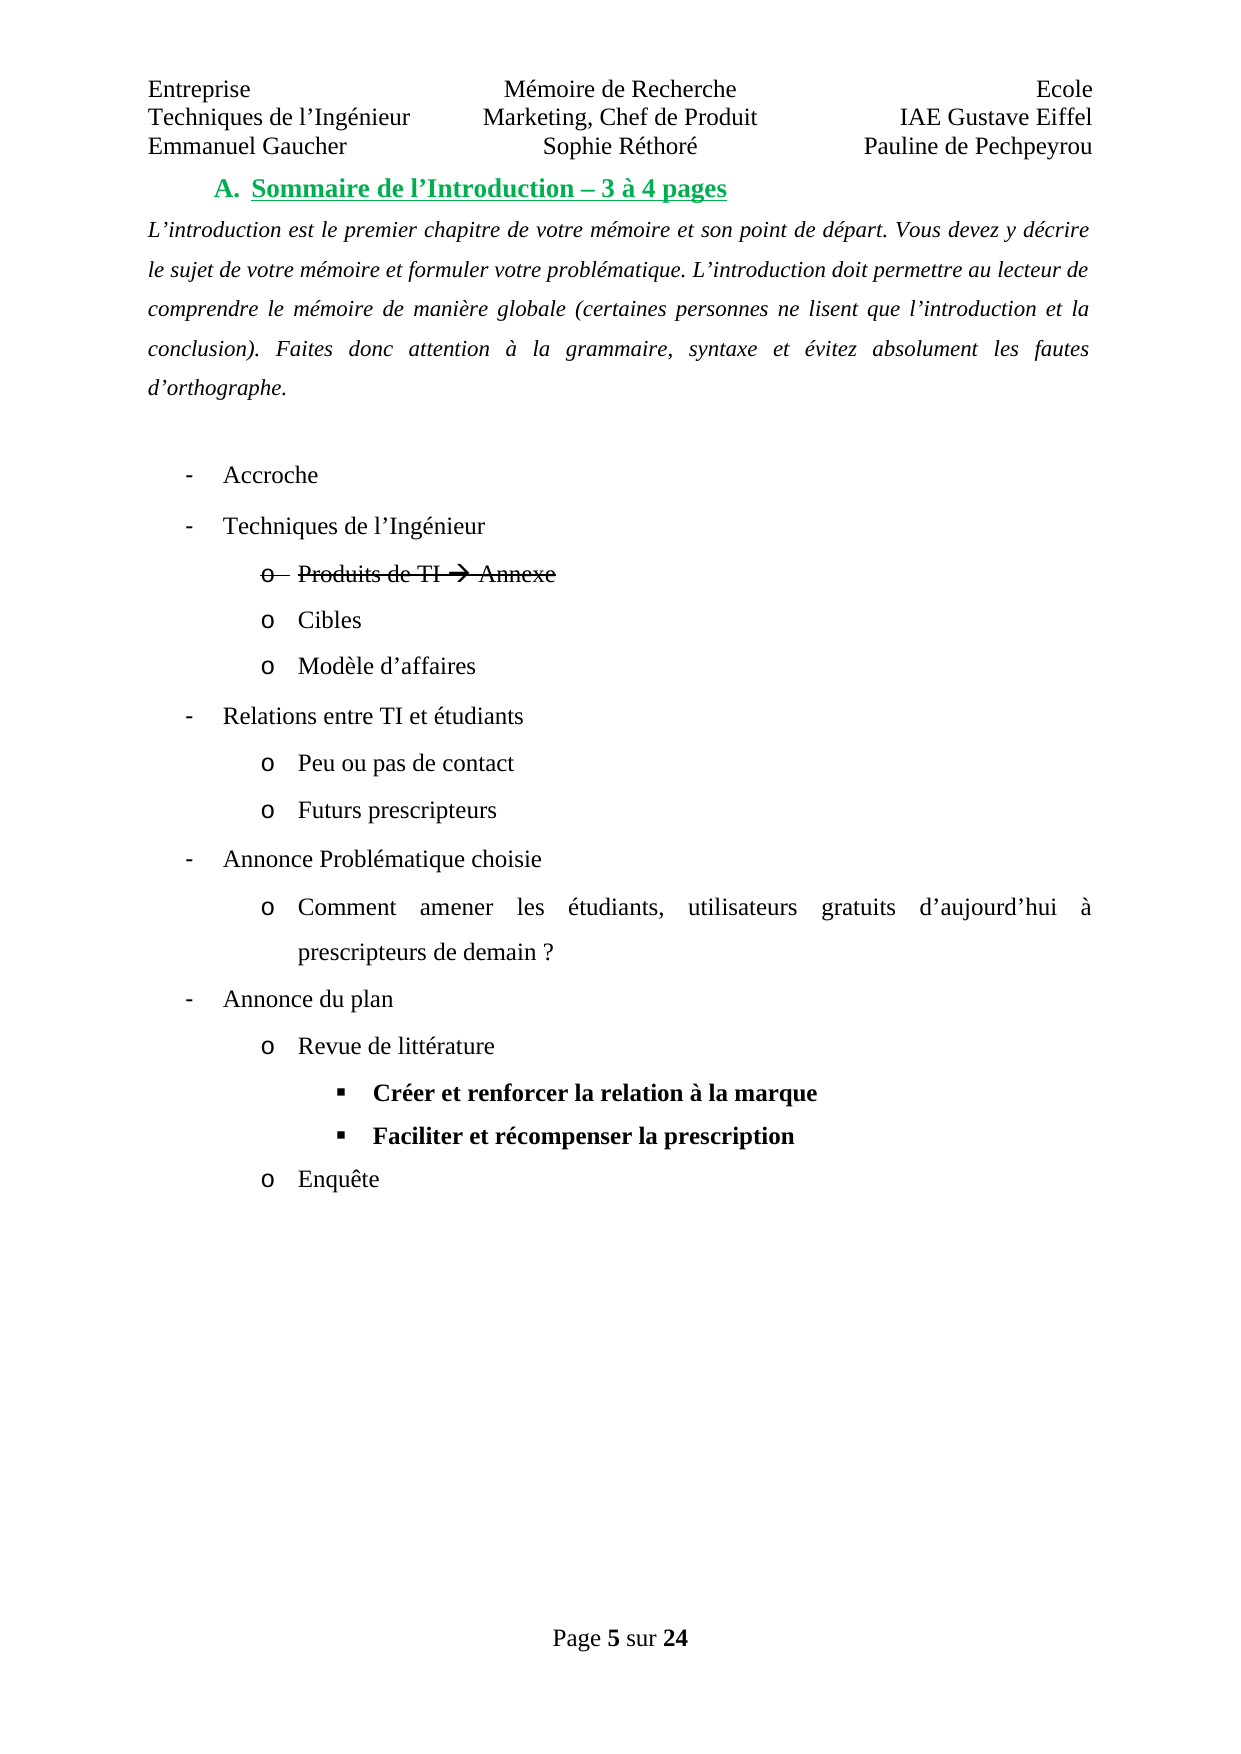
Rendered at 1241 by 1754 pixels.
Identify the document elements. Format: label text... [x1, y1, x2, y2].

list Cibles [260, 605, 1093, 636]
list Peu ou pas de contact [260, 748, 1093, 779]
list Annonce du plan [185, 980, 1093, 1014]
list Revue de littérature [260, 1031, 1093, 1062]
subtitle Sommaire de l’Introduction – 3 à 4 pages [213, 172, 1093, 204]
text L’introduction est le premier chapitre de votre mémoire et son point de départ. Vous devez y décrire le sujet de votre mémoire et formuler votre problématique. L’introduction doit permettre au lecteur de comprendre le mémoire de manière globale (certaines personnes ne lisent que l’introduction et la conclusion). Faites donc attention à la grammaire, syntaxe et évitez absolument les fautes d’orthographe. [148, 216, 1093, 400]
list Relations entre TI et étudiants [185, 697, 1093, 732]
list Modèle d’affaires [260, 651, 1093, 682]
list Accroche [185, 457, 1093, 491]
list Futurs prescripteurs [260, 795, 1093, 826]
list Produits de TI Annexe [260, 559, 1093, 589]
list Comment amener les étudiants, utilisateurs gratuits d’aujourd’hui à prescripteurs de demain ? [260, 892, 1093, 966]
list Techniques de l’Ingénieur [185, 508, 1093, 542]
list Faciliter et récompenser la prescription [335, 1121, 1093, 1149]
list Annonce Problématique choisie [185, 841, 1093, 875]
list Enquête [260, 1164, 1093, 1195]
list Créer et renforcer la relation à la marque [335, 1078, 1093, 1106]
